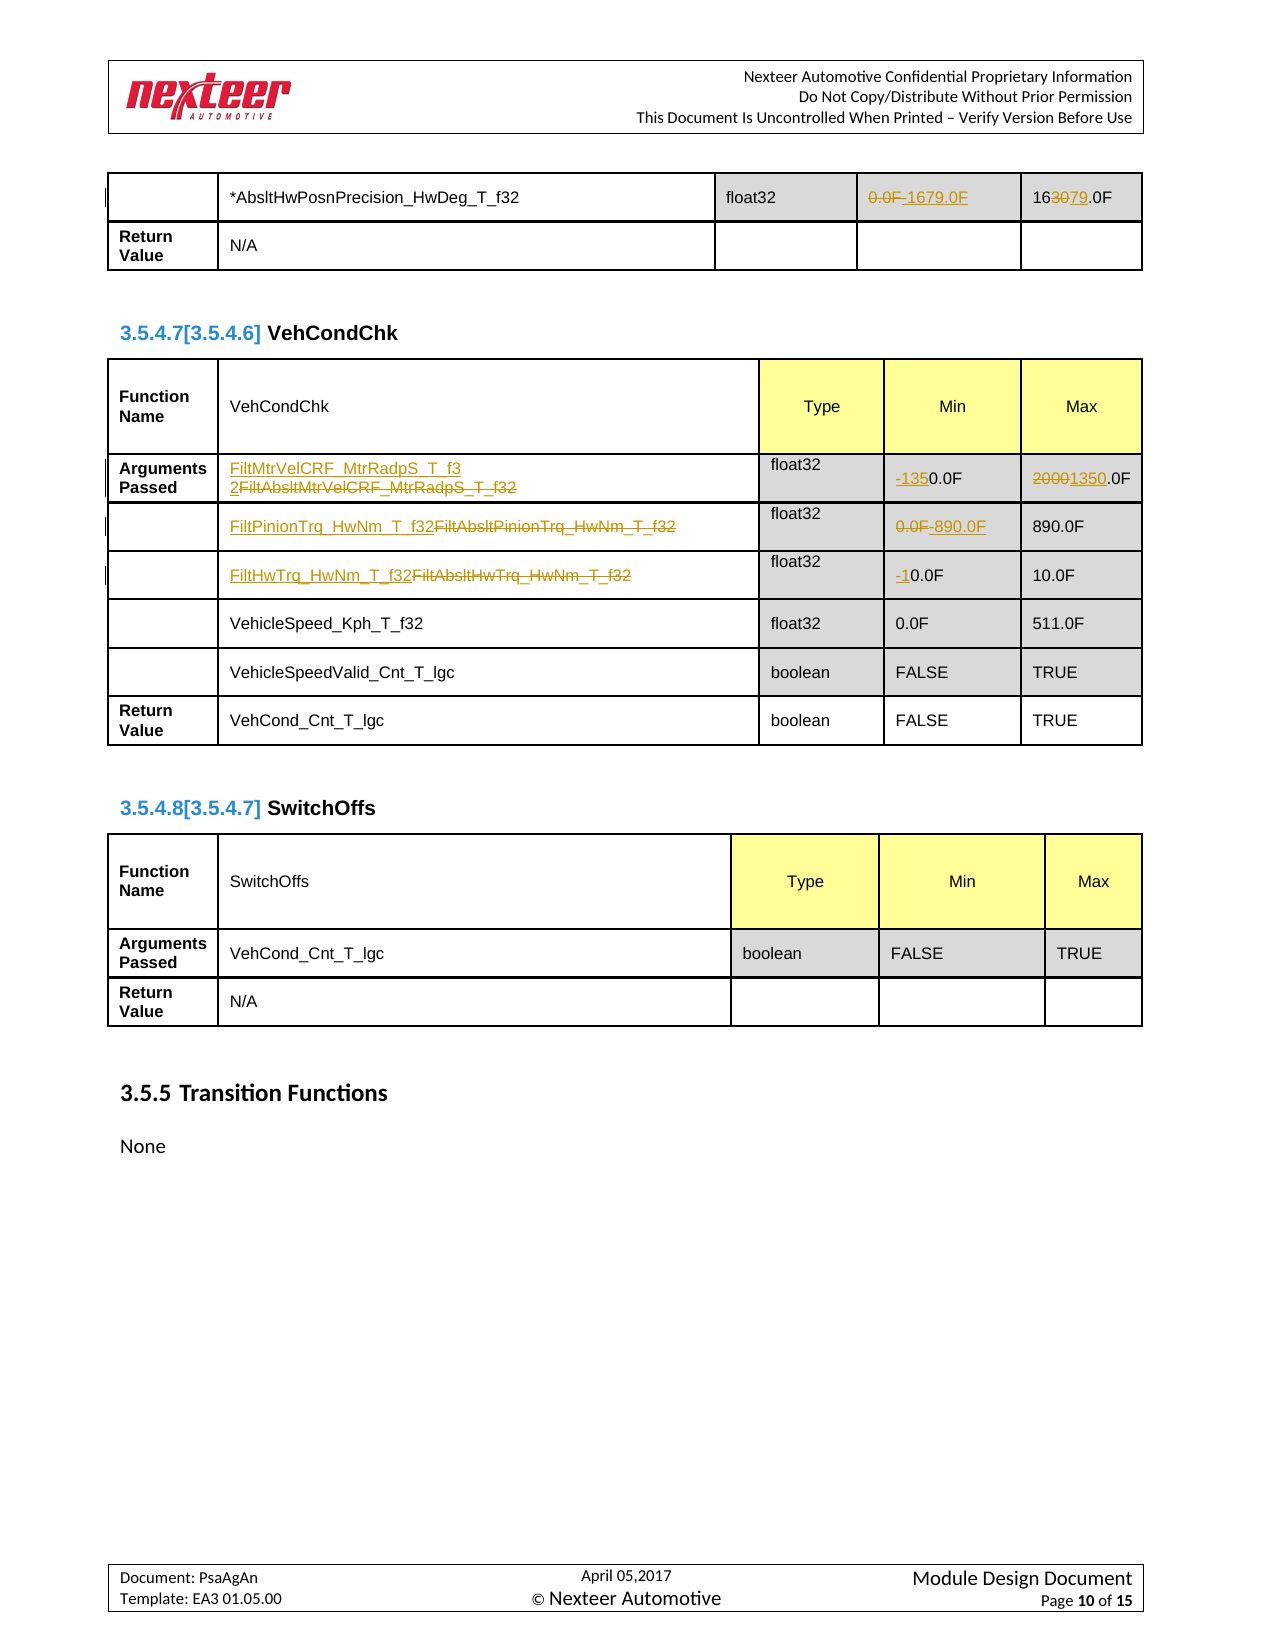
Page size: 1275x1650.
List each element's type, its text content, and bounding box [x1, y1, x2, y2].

subtitle Transition Functions [120, 1077, 1155, 1108]
table_cell [716, 223, 856, 269]
table_cell TRUE [1022, 697, 1141, 744]
table_header Min [885, 360, 1020, 453]
table_cell [1046, 979, 1141, 1025]
table_cell boolean [760, 649, 883, 695]
table_cell N/A [219, 223, 714, 269]
table_cell [219, 504, 758, 550]
table_cell N/A [219, 979, 730, 1025]
table_cell 890.0F [1022, 504, 1141, 550]
table_cell Arguments Passed [109, 455, 217, 501]
table_header Type [760, 360, 883, 453]
table_cell [219, 552, 758, 598]
table_header Function Name [109, 360, 217, 453]
table_cell [109, 174, 217, 220]
table_cell float32 [716, 174, 856, 220]
table_cell .0F [1022, 455, 1141, 501]
table_cell VehicleSpeed_Kph_T_f32 [219, 600, 758, 647]
picture [120, 61, 295, 133]
table_header Max [1046, 835, 1141, 928]
table_cell 16.0F [1022, 174, 1141, 220]
table_cell 10.0F [1022, 552, 1141, 598]
table_cell FALSE [880, 930, 1044, 976]
table_cell [858, 223, 1020, 269]
table_cell VehicleSpeedValid_Cnt_T_lgc [219, 649, 758, 695]
table_cell 0.0F [885, 455, 1020, 501]
table_cell 0.0F [885, 600, 1020, 647]
table_header SwitchOffs [219, 835, 730, 928]
table_cell [880, 979, 1044, 1025]
table_cell [219, 455, 758, 501]
table_cell float32 [760, 600, 883, 647]
table_cell [109, 504, 217, 550]
table_cell boolean [760, 697, 883, 744]
table_cell Return Value [109, 223, 217, 269]
table_cell [109, 649, 217, 695]
table_cell boolean [732, 930, 878, 976]
table_cell VehCond_Cnt_T_lgc [219, 930, 730, 976]
subtitle SwitchOffs [120, 796, 1155, 820]
table_header Min [880, 835, 1044, 928]
table_header Function Name [109, 835, 217, 928]
table_cell float32 [760, 552, 883, 598]
table_cell 0.0F [885, 552, 1020, 598]
table_cell Return Value [109, 697, 217, 744]
subtitle VehCondChk [120, 321, 1155, 345]
table_cell FALSE [885, 649, 1020, 695]
table_cell TRUE [1046, 930, 1141, 976]
table_header Max [1022, 360, 1141, 453]
table_cell [109, 552, 217, 598]
table_cell FALSE [885, 697, 1020, 744]
table_cell 511.0F [1022, 600, 1141, 647]
table_cell Return Value [109, 979, 217, 1025]
table_cell *AbsltHwPosnPrecision_HwDeg_T_f32 [219, 174, 714, 220]
table_header Type [732, 835, 878, 928]
table_cell TRUE [1022, 649, 1141, 695]
table_cell float32 [760, 504, 883, 550]
table_cell [885, 504, 1020, 550]
table_cell float32 [760, 455, 883, 501]
table_cell [858, 174, 1020, 220]
table_cell [732, 979, 878, 1025]
table_cell [1022, 223, 1141, 269]
table_cell Arguments Passed [109, 930, 217, 976]
table_header VehCondChk [219, 360, 758, 453]
table_cell [109, 600, 217, 647]
text None [120, 1133, 1155, 1158]
table_cell VehCond_Cnt_T_lgc [219, 697, 758, 744]
